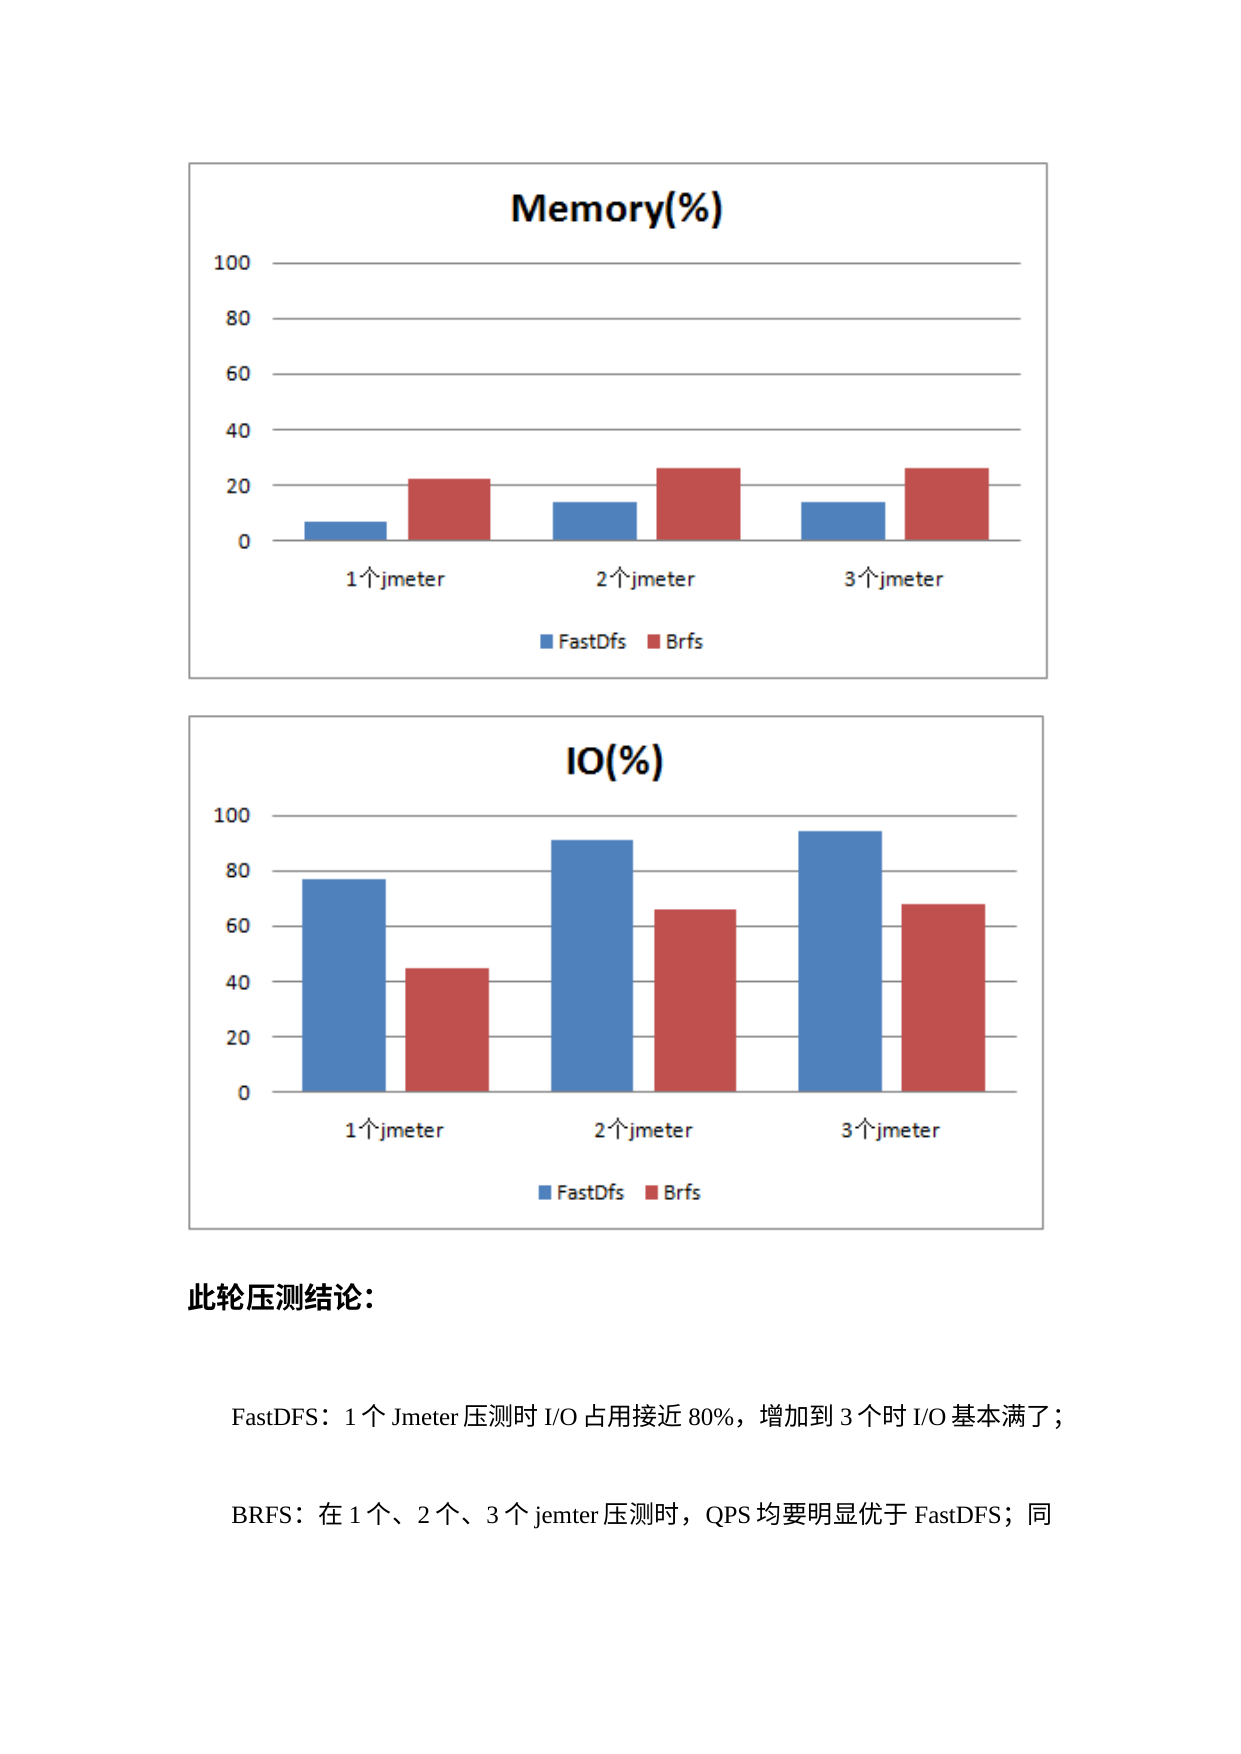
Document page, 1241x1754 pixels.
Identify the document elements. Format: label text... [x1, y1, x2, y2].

picture [187, 714, 1046, 1232]
subtitle 此轮压测结论： [187, 1264, 1053, 1329]
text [187, 1480, 1053, 1545]
picture [187, 162, 1050, 683]
text FastDFS：1个Jmeter压测时I/O占用接近80%，增加到3个时I/O基本满了； [187, 1382, 1053, 1480]
